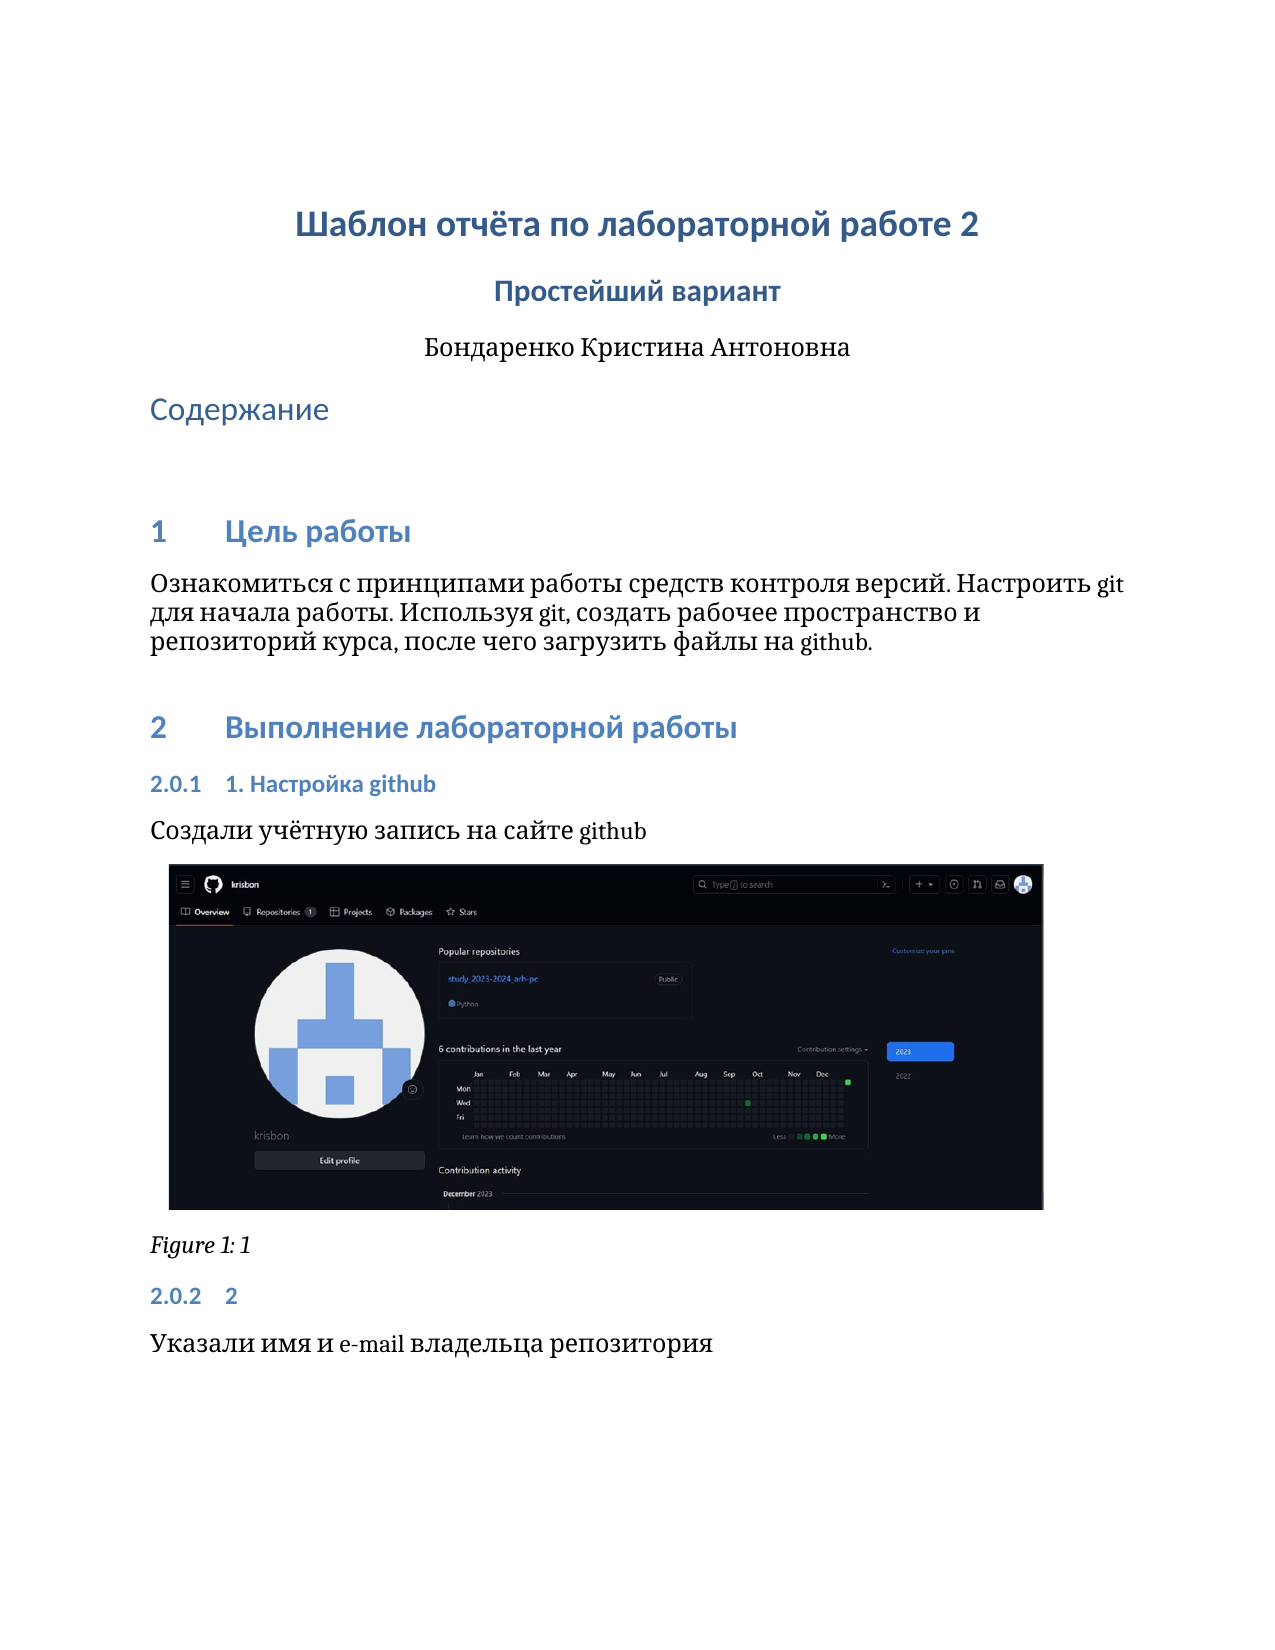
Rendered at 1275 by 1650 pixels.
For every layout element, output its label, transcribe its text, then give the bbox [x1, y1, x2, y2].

text Ознакомиться с принципами работы средств контроля версий. Настроить git для начала работы. Используя git, создать рабочее пространство и репозиторий курса, после чего загрузить файлы на github. [150, 570, 1125, 656]
subtitle 1 Цель работы [150, 510, 1125, 551]
picture [168, 864, 1044, 1210]
subtitle 2.0.2 2 [150, 1280, 1125, 1311]
subtitle 2.0.1 1. Настройка github [150, 768, 1125, 798]
subtitle Простейший вариант [150, 271, 1125, 309]
subtitle 2 Выполнение лабораторной работы [150, 706, 1125, 747]
text Бондаренко Кристина Антоновна [150, 334, 1125, 363]
text Figure 1: 1 [150, 1231, 1125, 1259]
title Шаблон отчёта по лабораторной работе 2 [150, 200, 1125, 246]
text Указали имя и e-mail владельца репозитория [150, 1330, 1125, 1358]
text Создали учётную запись на сайте github [150, 817, 1125, 846]
